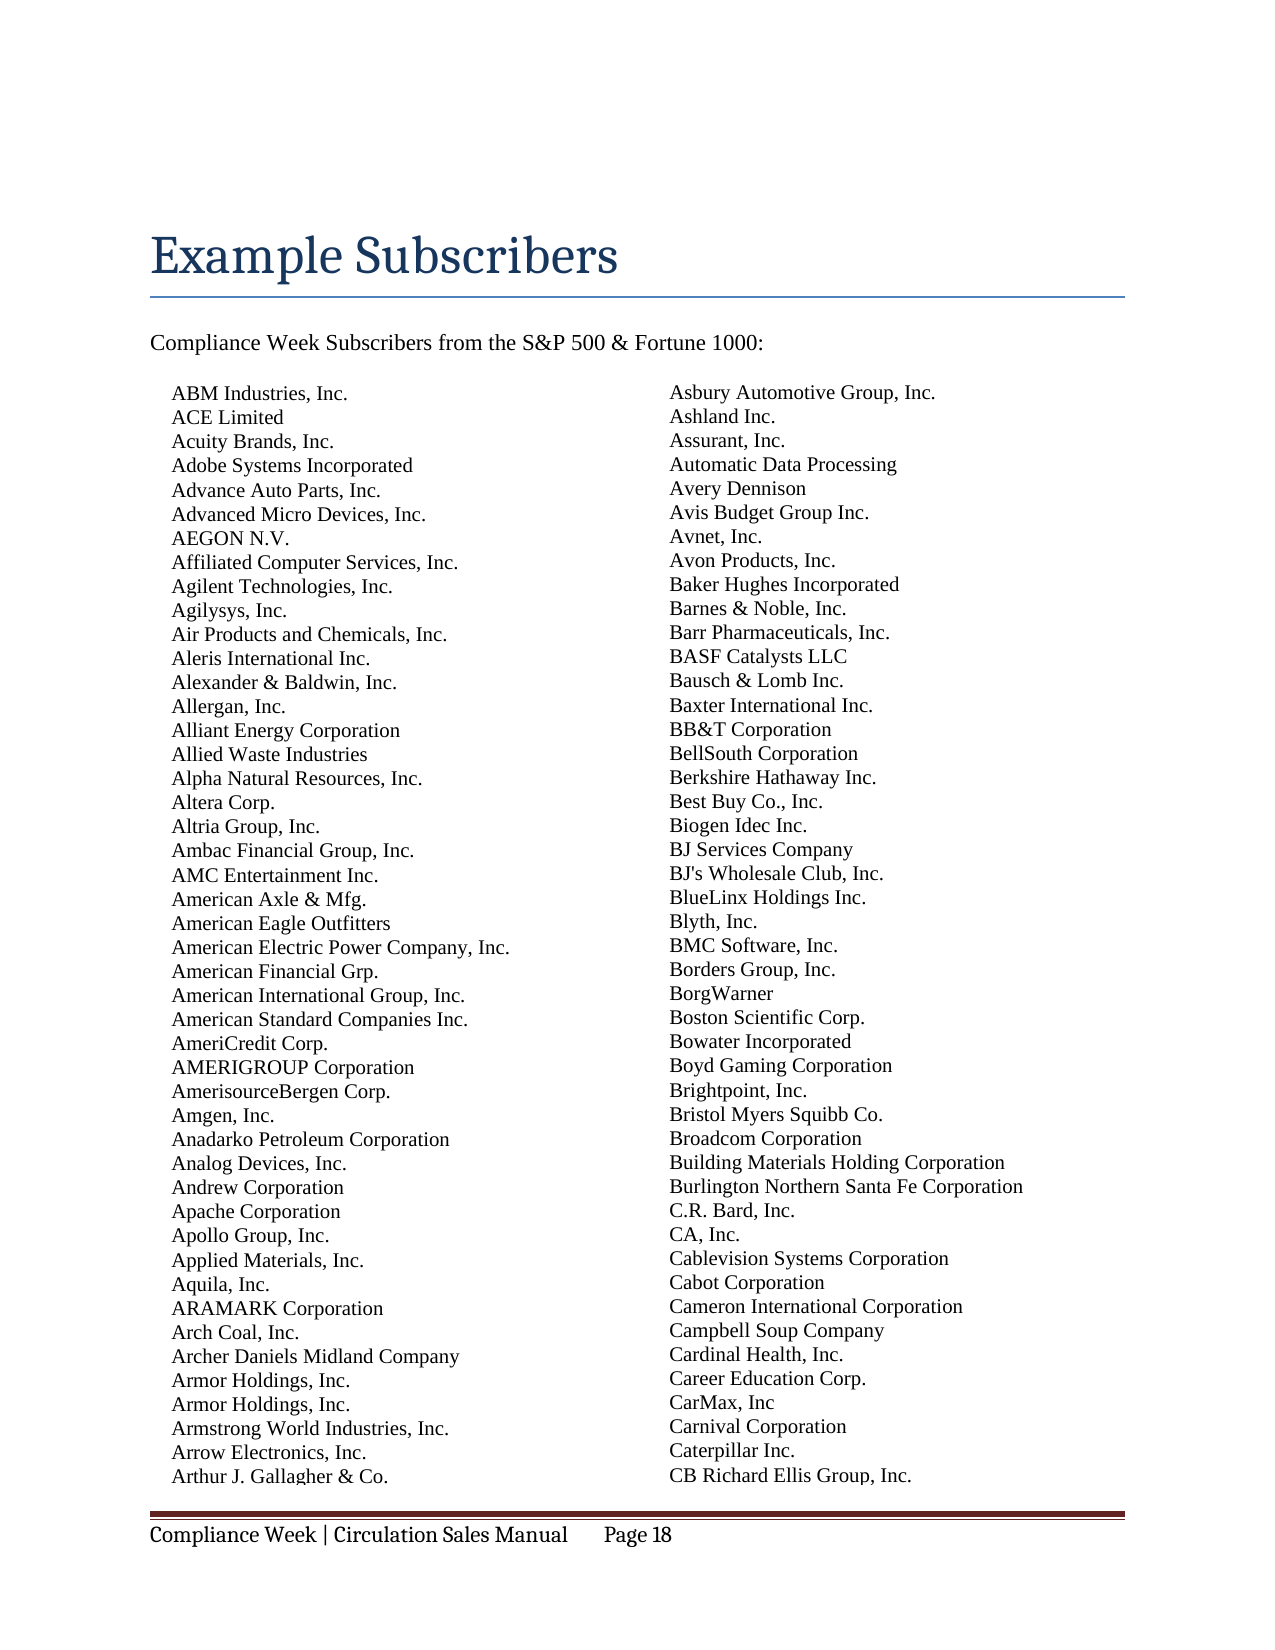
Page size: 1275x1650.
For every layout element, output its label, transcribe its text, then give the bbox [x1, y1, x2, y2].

title Example Subscribers [150, 225, 1125, 296]
text Compliance Week Subscribers from the S&P 500 & Fortune 1000: [150, 329, 1125, 355]
